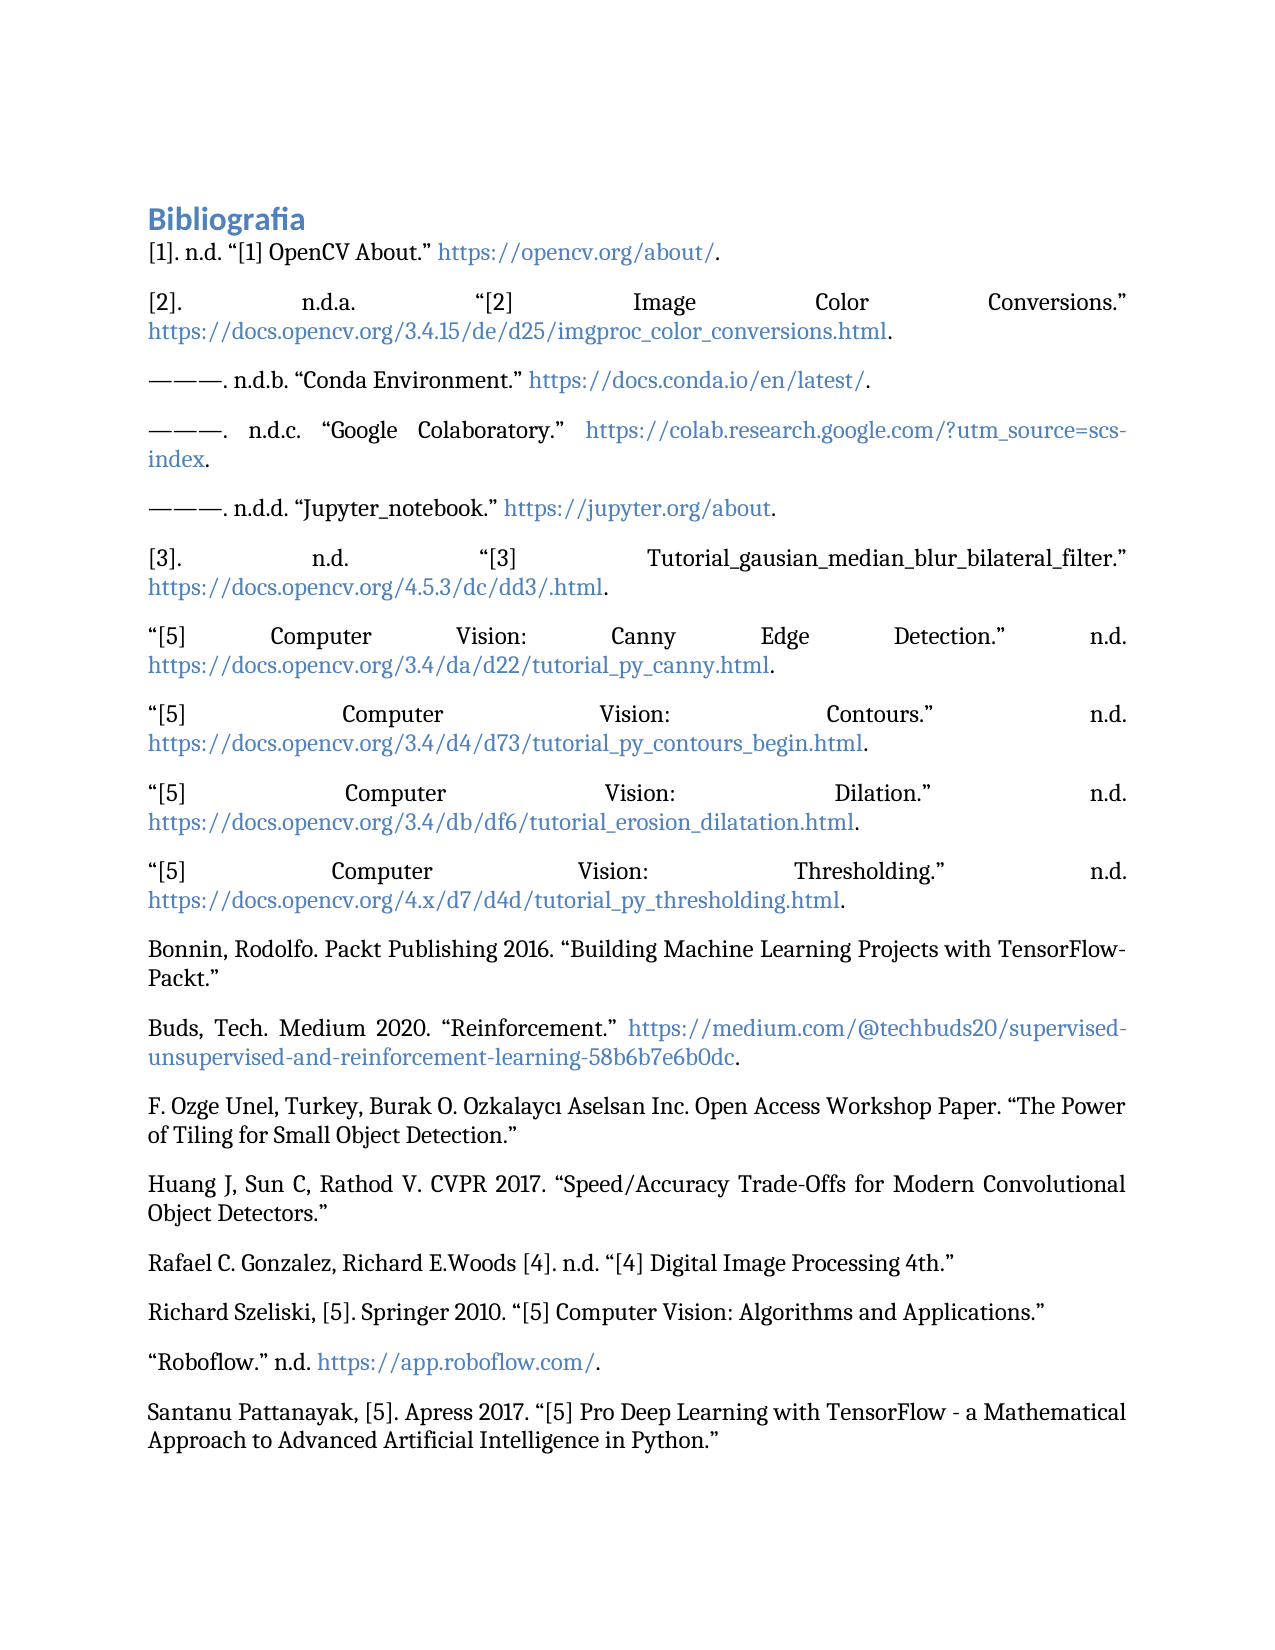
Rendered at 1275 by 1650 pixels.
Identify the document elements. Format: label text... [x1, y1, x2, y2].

text ———. n.d.b. “Conda Environment.” https://docs.conda.io/en/latest/. [148, 366, 1127, 395]
text Rafael C. Gonzalez, Richard E.Woods [4]. n.d. “[4] Digital Image Processing 4th.” [148, 1249, 1127, 1277]
text Santanu Pattanayak, [5]. Apress 2017. “[5] Pro Deep Learning with TensorFlow - a Mathematical Approach to Advanced Artificial Intelligence in Python.” [148, 1397, 1127, 1455]
text [3]. n.d. “[3] Tutorial_gausian_median_blur_bilateral_filter.” https://docs.opencv.org/4.5.3/dc/dd3/.html. [148, 544, 1127, 601]
subtitle Bibliografia [148, 198, 1127, 238]
text “[5] Computer Vision: Dilation.” n.d. https://docs.opencv.org/3.4/db/df6/tutorial_erosion_dilatation.html. [148, 779, 1127, 836]
text “[5] Computer Vision: Thresholding.” n.d. https://docs.opencv.org/4.x/d7/d4d/tutorial_py_thresholding.html. [148, 857, 1127, 914]
text “[5] Computer Vision: Contours.” n.d. https://docs.opencv.org/3.4/d4/d73/tutorial_py_contours_begin.html. [148, 700, 1127, 758]
text Richard Szeliski, [5]. Springer 2010. “[5] Computer Vision: Algorithms and Applications.” [148, 1298, 1127, 1327]
text “[5] Computer Vision: Canny Edge Detection.” n.d. https://docs.opencv.org/3.4/da/d22/tutorial_py_canny.html. [148, 622, 1127, 679]
text “Roboflow.” n.d. https://app.roboflow.com/. [148, 1348, 1127, 1377]
text ———. n.d.c. “Google Colaboratory.” https://colab.research.google.com/?utm_source=scs-index. [148, 416, 1127, 473]
text [2]. n.d.a. “[2] Image Color Conversions.” https://docs.opencv.org/3.4.15/de/d25/imgproc_color_conversions.html. [148, 288, 1127, 345]
text Bonnin, Rodolfo. Packt Publishing 2016. “Building Machine Learning Projects with TensorFlow-Packt.” [148, 935, 1127, 993]
text Buds, Tech. Medium 2020. “Reinforcement.” https://medium.com/@techbuds20/supervised-unsupervised-and-reinforcement-learning-58b6b7e6b0dc. [148, 1014, 1127, 1071]
text F. Ozge Unel, Turkey, Burak O. Ozkalaycı Aselsan Inc. Open Access Workshop Paper. “The Power of Tiling for Small Object Detection.” [148, 1092, 1127, 1149]
text [1]. n.d. “[1] OpenCV About.” https://opencv.org/about/. [148, 238, 1127, 267]
text Huang J, Sun C, Rathod V. CVPR 2017. “Speed/Accuracy Trade-Offs for Modern Convolutional Object Detectors.” [148, 1170, 1127, 1228]
text ———. n.d.d. “Jupyter_notebook.” https://jupyter.org/about. [148, 494, 1127, 523]
